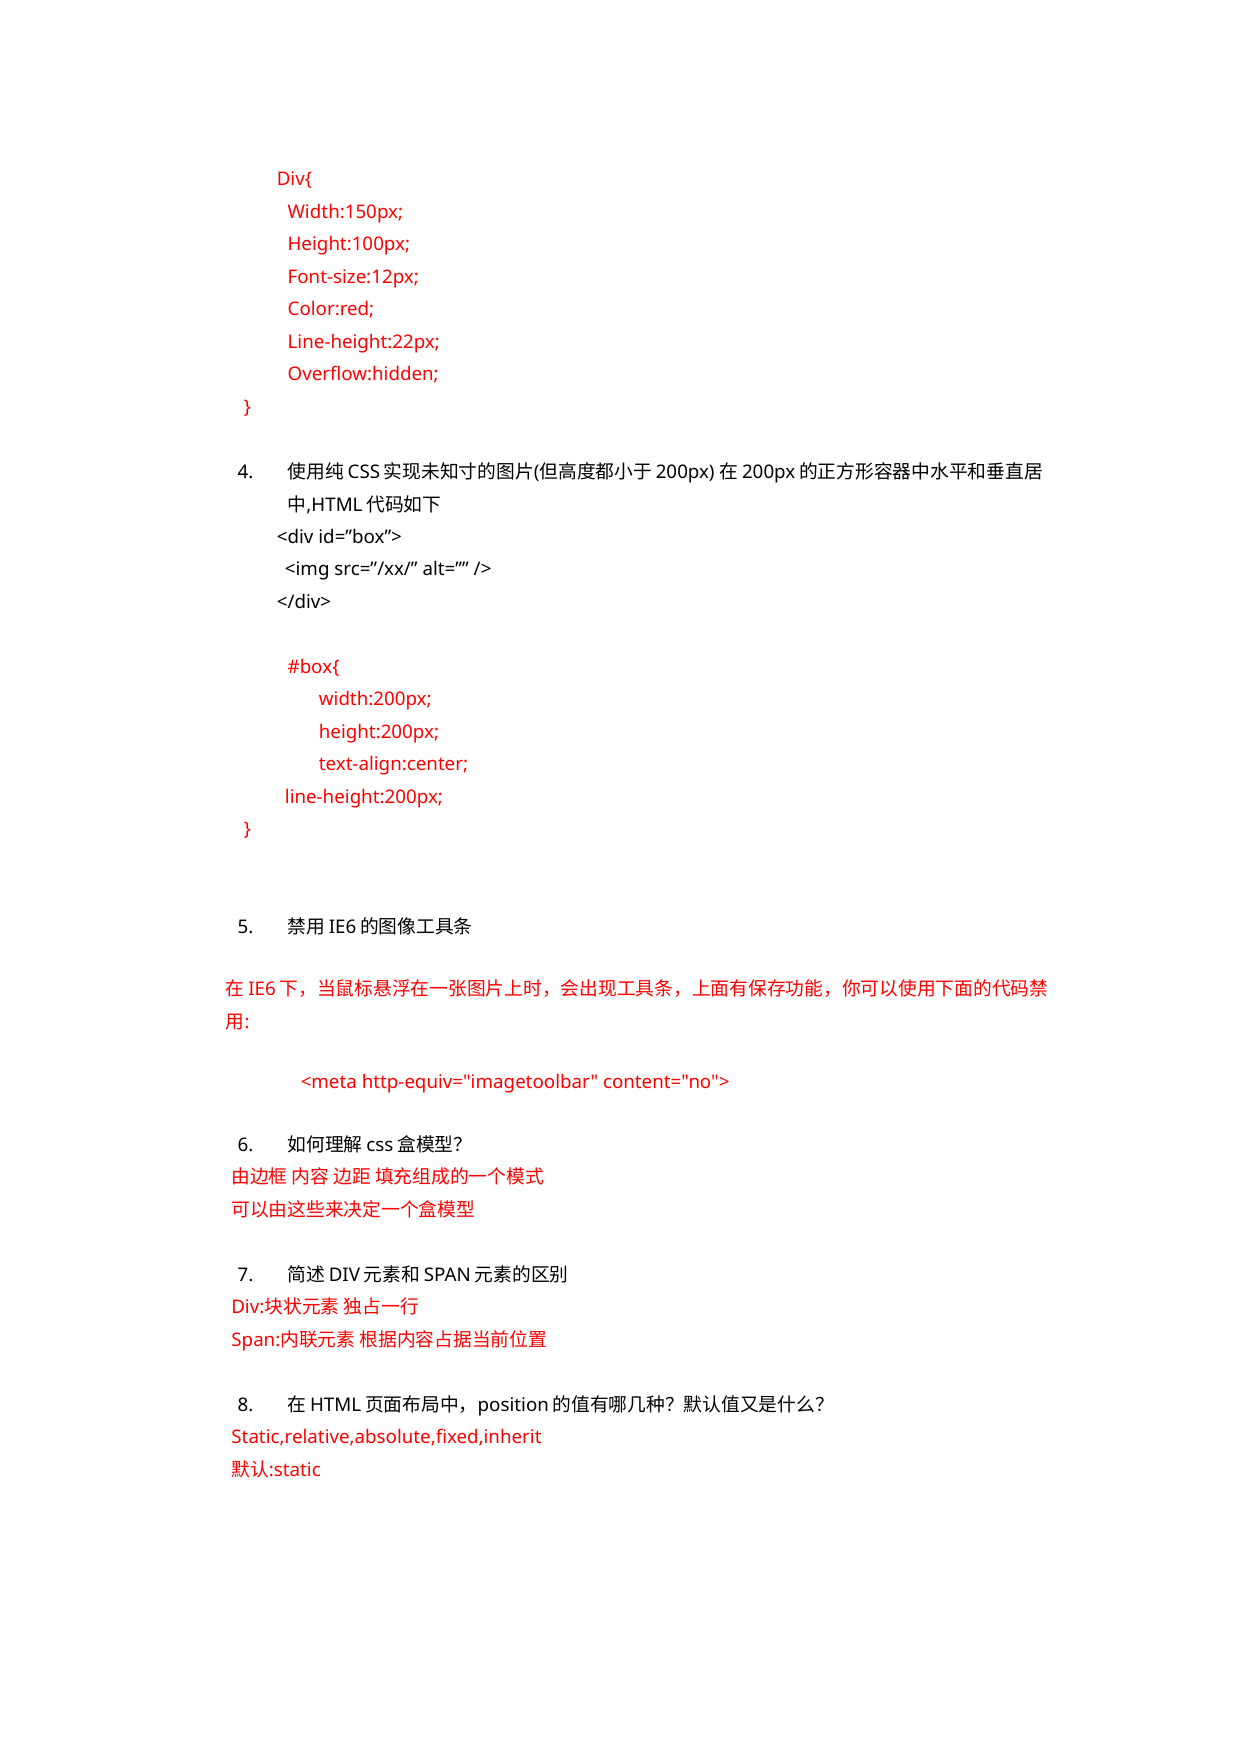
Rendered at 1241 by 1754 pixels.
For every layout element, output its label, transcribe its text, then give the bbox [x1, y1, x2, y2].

text } [187, 812, 1053, 844]
text <div id=”box”> [187, 519, 1053, 552]
text width:200px; [253, 682, 1053, 714]
text 由边框 内容 边距 填充组成的一个模式 [231, 1159, 1053, 1192]
text 在IE6下，当鼠标悬浮在一张图片上时，会出现工具条，上面有保存功能，你可以使用下面的代码禁用: [226, 971, 1053, 1036]
text Span:内联元素 根据内容占据当前位置 [231, 1322, 1053, 1354]
text Line-height:22px; [231, 324, 1053, 357]
text 默认:static [231, 1452, 1053, 1484]
list 如何理解css盒模型？ [237, 1127, 1053, 1159]
text Div:块状元素 独占一行 [231, 1289, 1053, 1322]
text 可以由这些来决定一个盒模型 [231, 1192, 1053, 1224]
text Width:150px; [231, 194, 1053, 227]
text </div> [187, 584, 1053, 617]
list 在HTML页面布局中，position的值有哪几种？默认值又是什么？ [237, 1387, 1053, 1419]
text #box{ [231, 649, 1053, 682]
text Font-size:12px; [231, 259, 1053, 292]
text Color:red; [231, 292, 1053, 324]
text text-align:center; [253, 747, 1053, 779]
text <meta http-equiv="imagetoolbar" content="no"> [226, 1065, 1053, 1098]
text } [187, 389, 1053, 422]
text <img src=”/xx/” alt=”” /> [187, 552, 1053, 584]
text Overflow:hidden; [231, 357, 1053, 389]
list 禁用IE6的图像工具条 [237, 909, 1053, 942]
text height:200px; [253, 714, 1053, 747]
text Height:100px; [231, 227, 1053, 259]
list 使用纯CSS实现未知寸的图片(但高度都小于200px) 在200px的正方形容器中水平和垂直居中,HTML代码如下 [237, 454, 1053, 519]
text line-height:200px; [253, 779, 1053, 812]
text Static,relative,absolute,fixed,inherit [231, 1419, 1053, 1452]
list 简述DIV元素和SPAN元素的区别 [237, 1257, 1053, 1289]
text Div{ [187, 162, 1053, 194]
